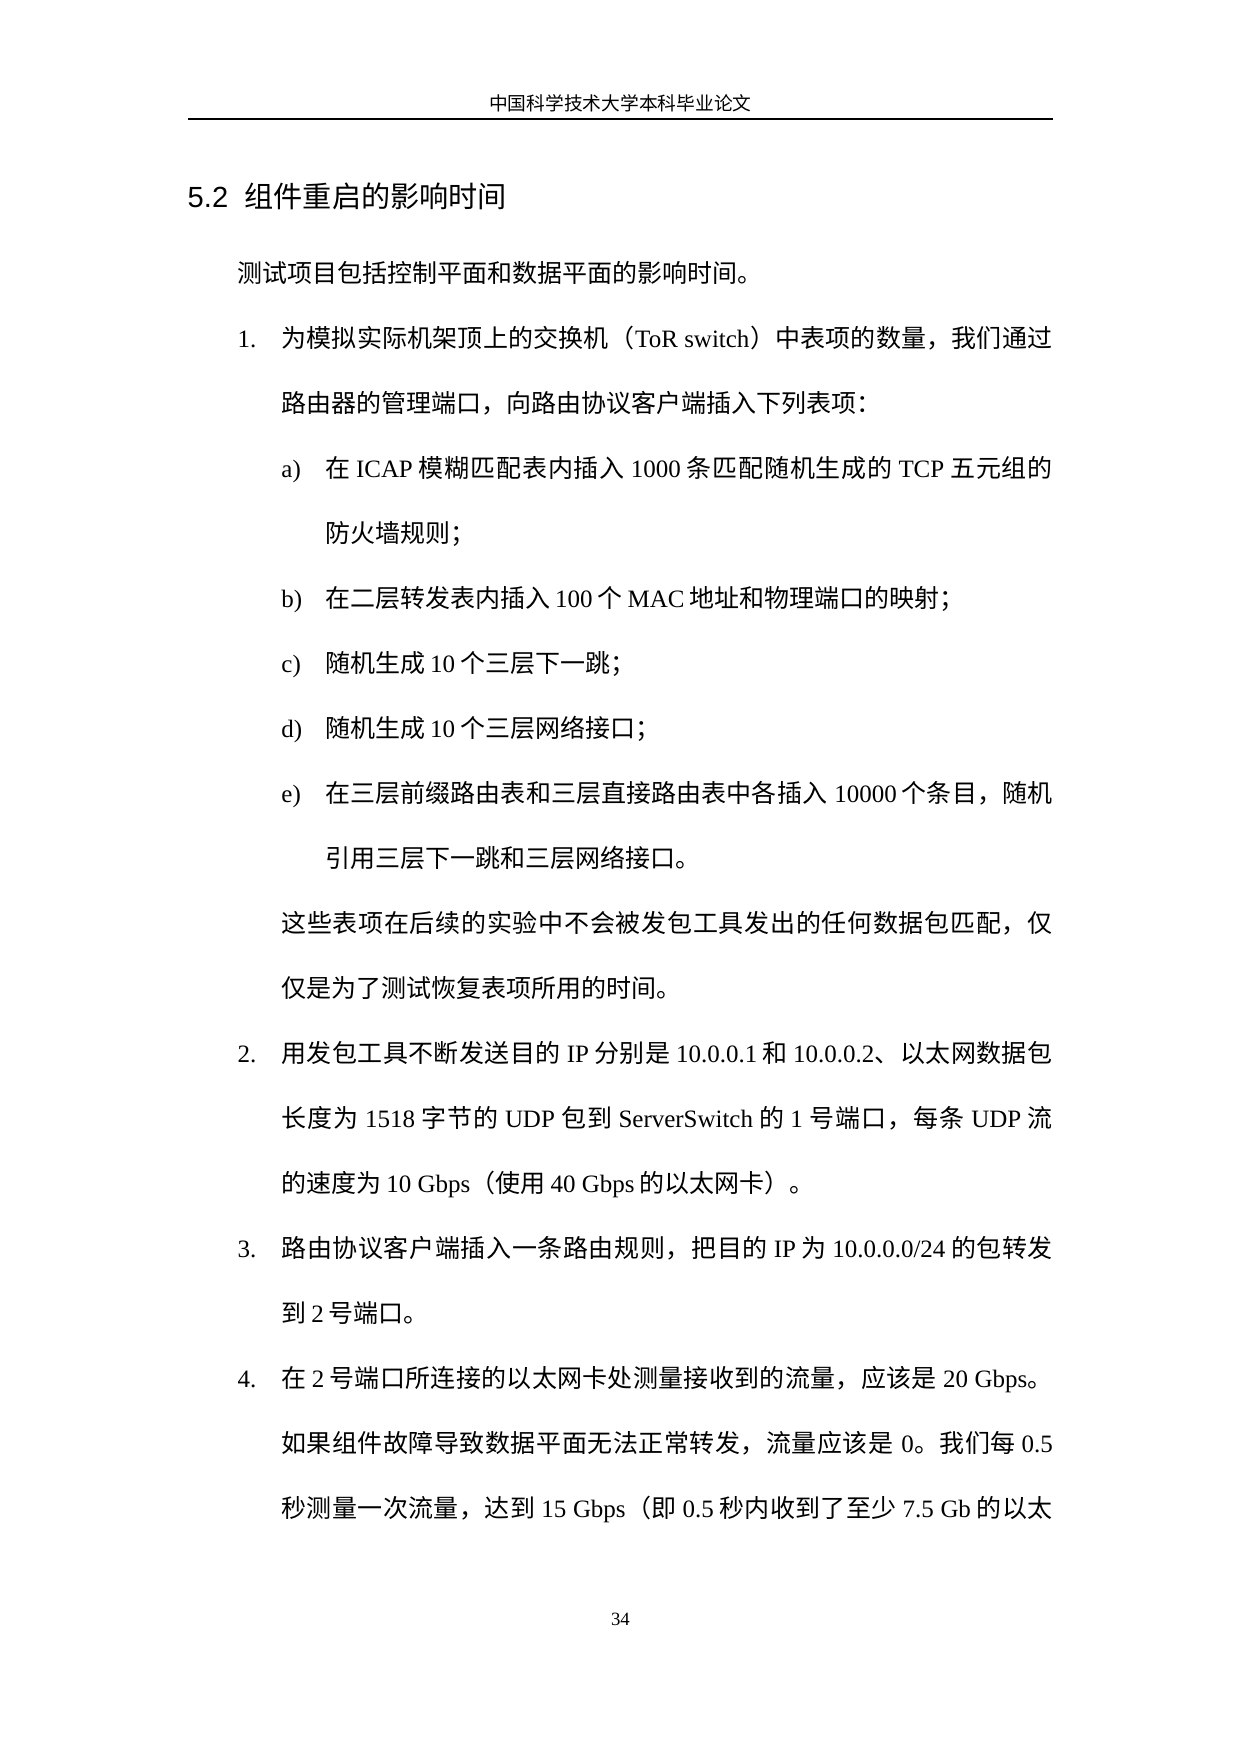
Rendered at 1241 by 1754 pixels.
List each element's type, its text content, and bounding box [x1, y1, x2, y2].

list 路由协议客户端插入一条路由规则，把目的IP为10.0.0.0/24的包转发到2号端口。 [237, 1214, 1053, 1344]
list 在二层转发表内插入100个MAC地址和物理端口的映射； [281, 564, 1053, 629]
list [237, 1344, 1053, 1539]
list 在ICAP模糊匹配表内插入1000条匹配随机生成的TCP五元组的防火墙规则； [281, 434, 1053, 564]
text 5.2 组件重启的影响时间 [187, 162, 1053, 227]
list 这些表项在后续的实验中不会被发包工具发出的任何数据包匹配，仅仅是为了测试恢复表项所用的时间。 [281, 889, 1053, 1019]
list 为模拟实际机架顶上的交换机（ToR switch）中表项的数量，我们通过路由器的管理端口，向路由协议客户端插入下列表项： [237, 304, 1053, 434]
list 在三层前缀路由表和三层直接路由表中各插入10000个条目，随机引用三层下一跳和三层网络接口。 [281, 759, 1053, 889]
text 测试项目包括控制平面和数据平面的影响时间。 [187, 239, 1053, 304]
list 用发包工具不断发送目的IP分别是10.0.0.1和10.0.0.2、以太网数据包长度为1518字节的UDP包到ServerSwitch的1号端口，每条UDP流的速度为10 Gbps（使用40 Gbps的以太网卡）。 [237, 1019, 1053, 1214]
list 随机生成10个三层网络接口； [281, 694, 1053, 759]
list 随机生成10个三层下一跳； [281, 629, 1053, 694]
